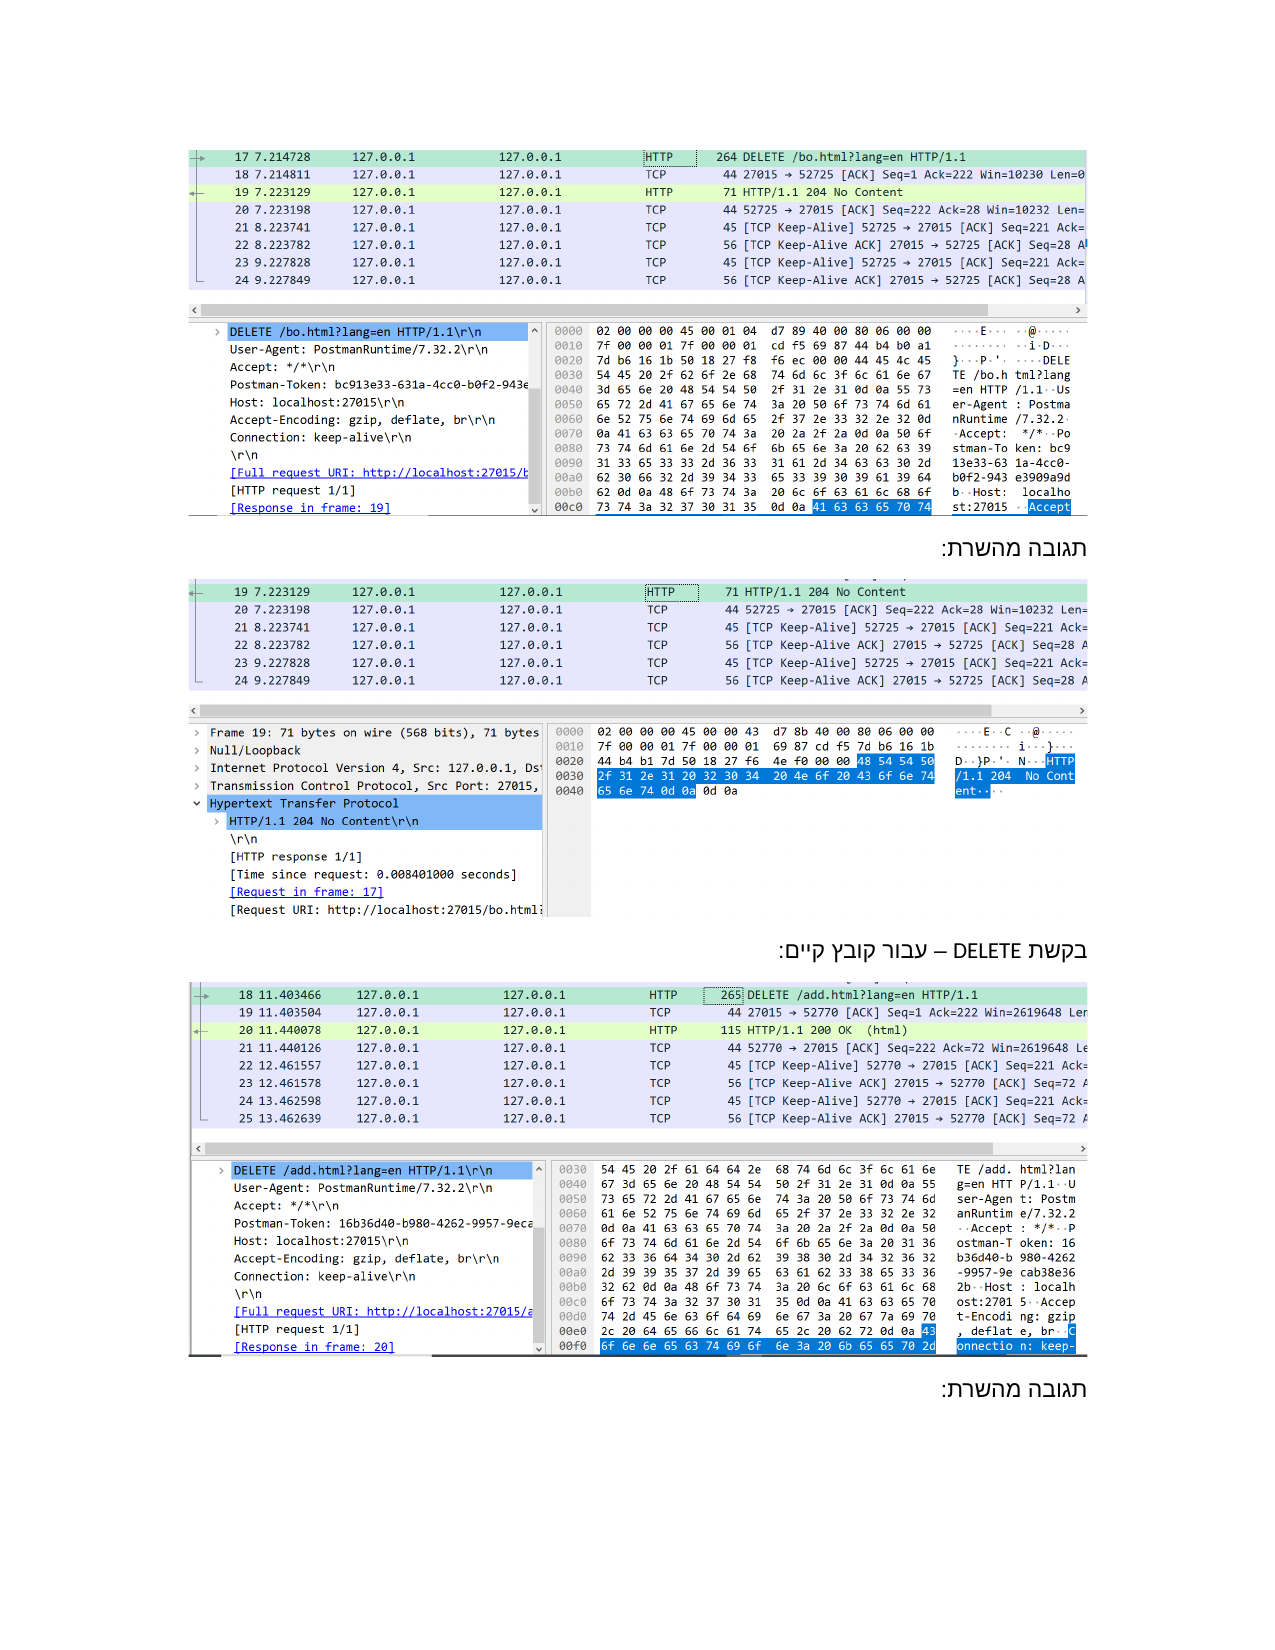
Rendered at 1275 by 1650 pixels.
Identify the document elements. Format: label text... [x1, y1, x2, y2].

picture [188, 150, 1088, 516]
text תגובה מהשרת: [187, 534, 1087, 561]
picture [188, 579, 1088, 917]
text בקשת DELETE – עבור קובץ קיים: [187, 936, 1087, 964]
picture [188, 982, 1088, 1357]
text תגובה מהשרת: [187, 1376, 1087, 1402]
